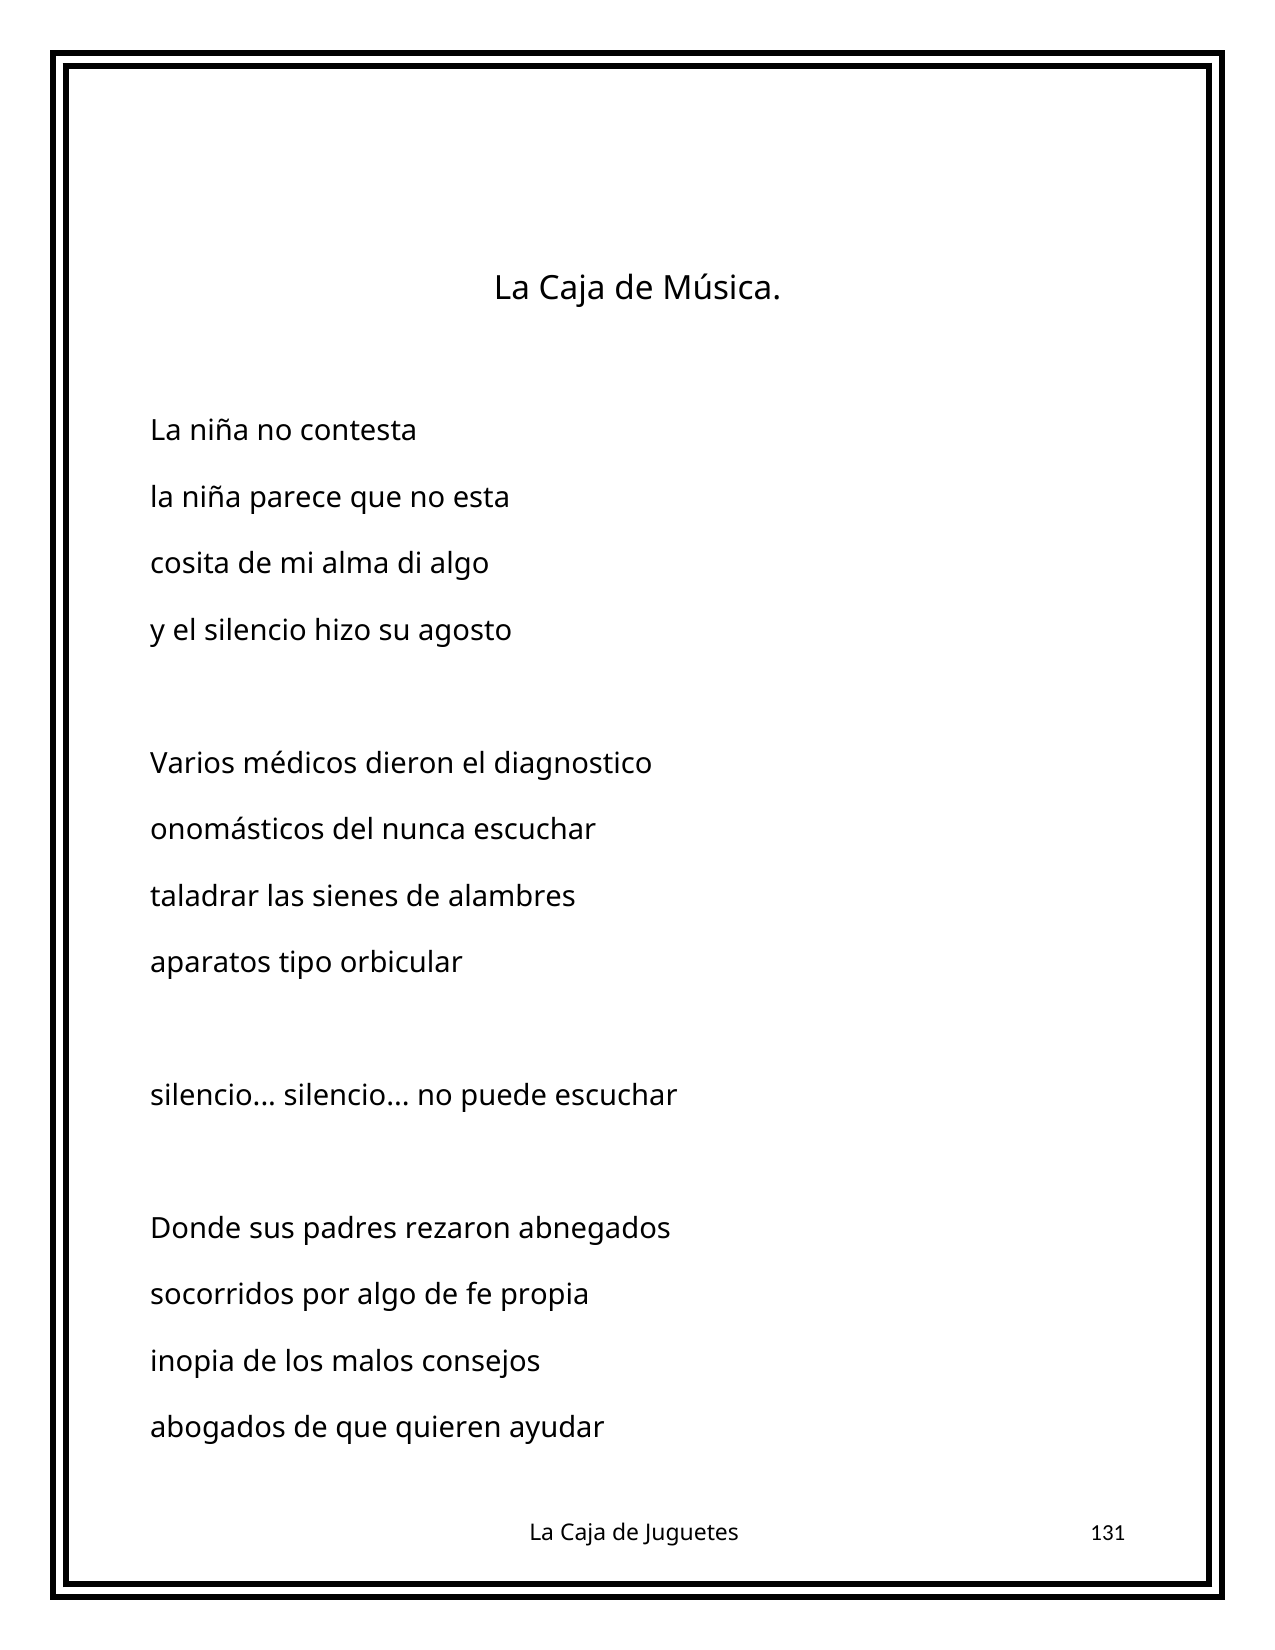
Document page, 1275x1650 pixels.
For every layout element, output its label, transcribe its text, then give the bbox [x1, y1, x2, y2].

text y el silencio hizo su agosto [150, 609, 1125, 649]
text socorridos por algo de fe propia [150, 1273, 1125, 1313]
text silencio... silencio... no puede escuchar [150, 1074, 1125, 1114]
text aparatos tipo orbicular [150, 941, 1125, 981]
text Varios médicos dieron el diagnostico [150, 742, 1125, 782]
text taladrar las sienes de alambres [150, 875, 1125, 914]
text La Caja de Música. [150, 263, 1125, 309]
text cosita de mi alma di algo [150, 542, 1125, 582]
text abogados de que quieren ayudar [150, 1406, 1125, 1446]
text Donde sus padres rezaron abnegados [150, 1207, 1125, 1247]
text La niña no contesta [150, 409, 1125, 449]
text onomásticos del nunca escuchar [150, 808, 1125, 848]
text inopia de los malos consejos [150, 1340, 1125, 1380]
text la niña parece que no esta [150, 476, 1125, 516]
